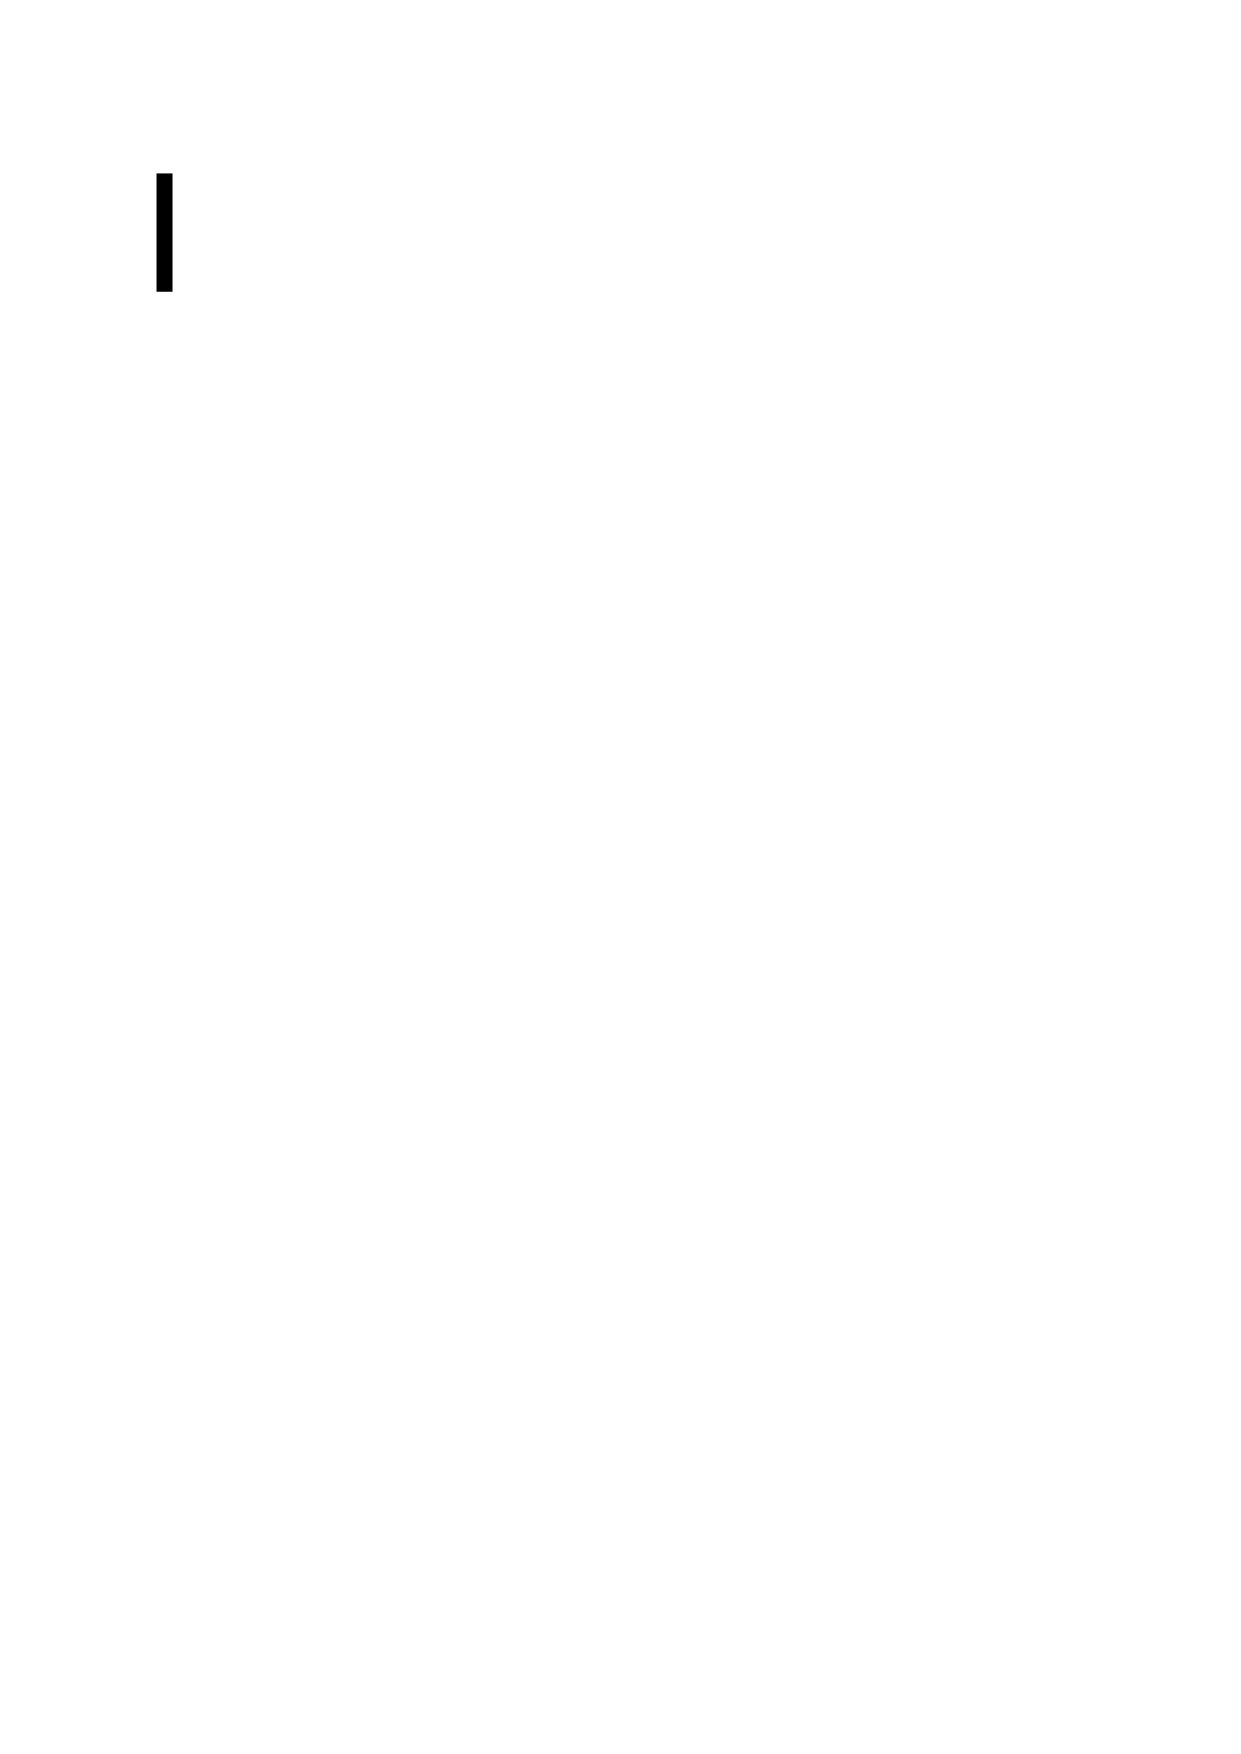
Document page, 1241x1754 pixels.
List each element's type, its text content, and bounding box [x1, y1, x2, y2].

text | [148, 148, 1093, 291]
